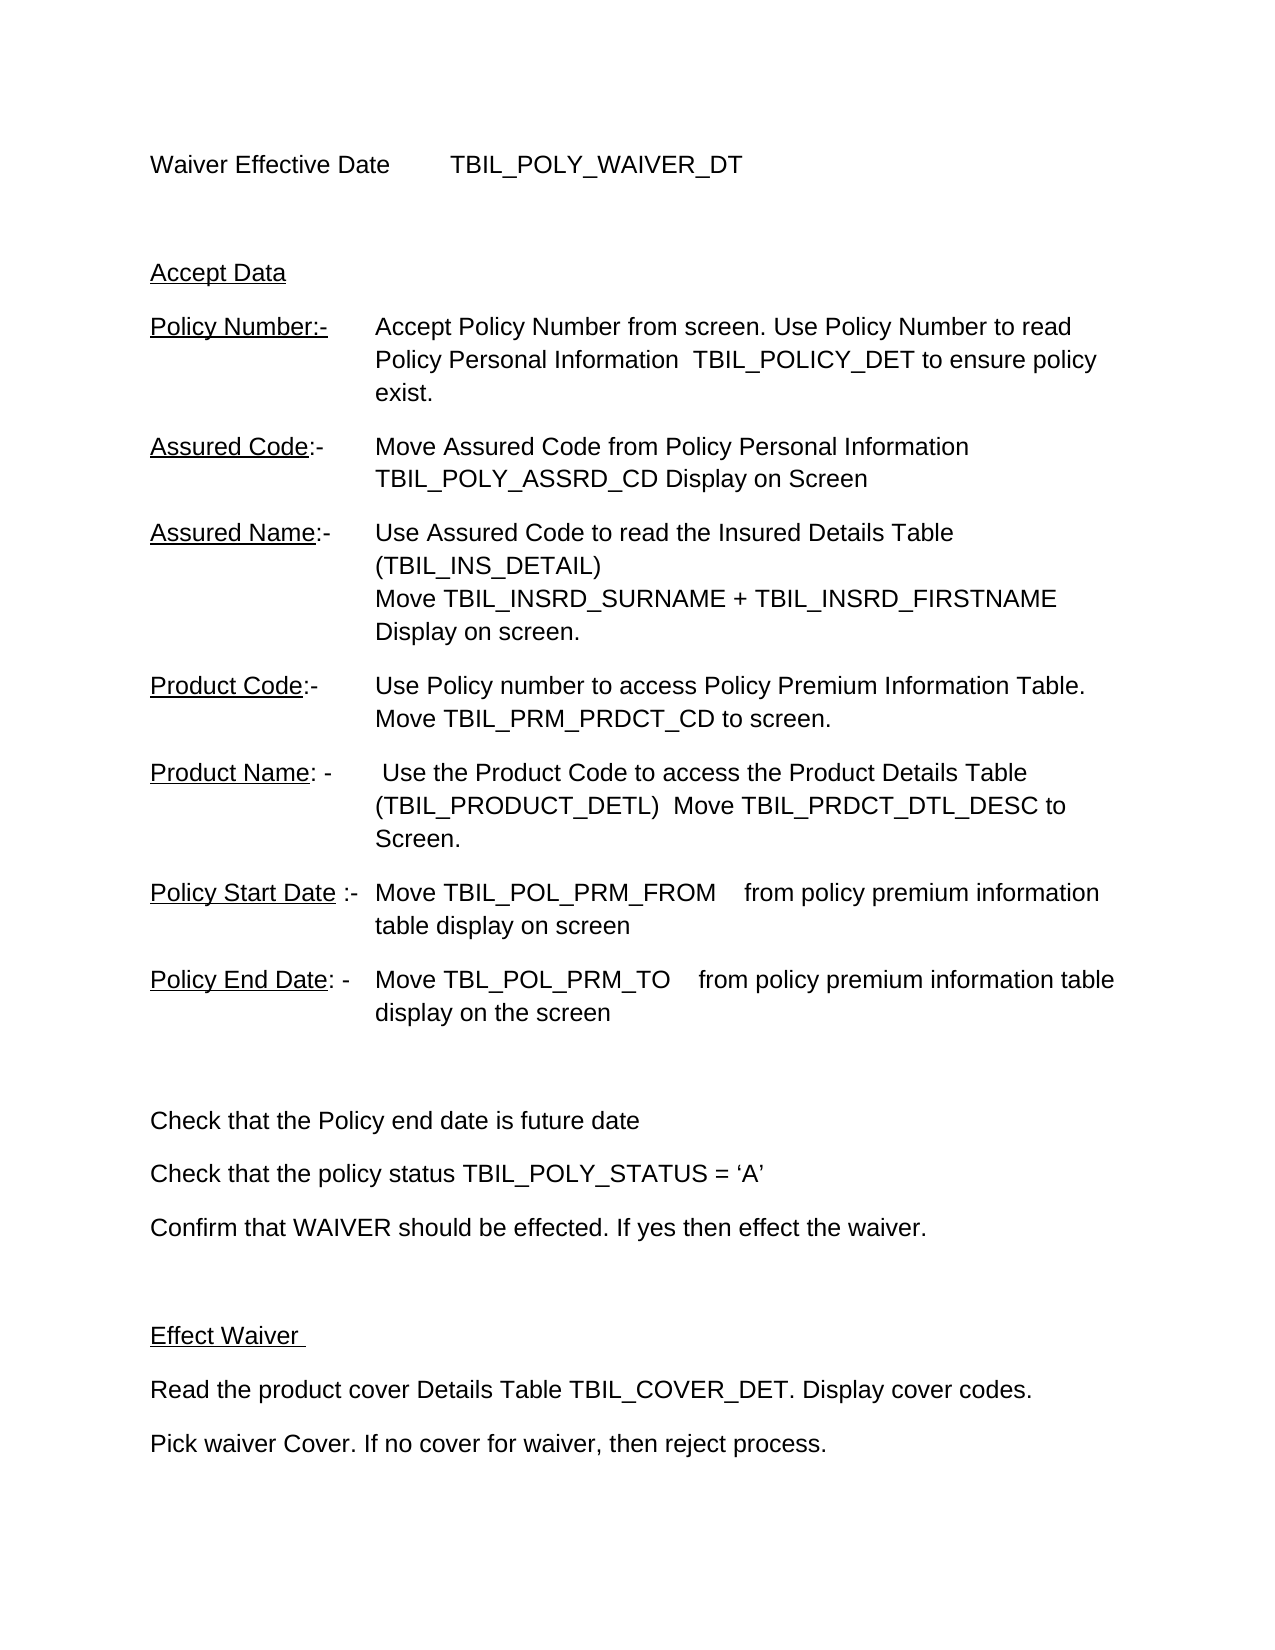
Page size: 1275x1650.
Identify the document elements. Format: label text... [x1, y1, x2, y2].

text Check that the Policy end date is future date [150, 1106, 1125, 1134]
text Waiver Effective Date TBIL_POLY_WAIVER_DT [150, 150, 1125, 179]
text Accept Data [150, 258, 1125, 286]
text Effect Waiver [150, 1321, 1125, 1350]
text Policy Number:- Accept Policy Number from screen. Use Policy Number to read Policy Personal Information TBIL_POLICY_DET to ensure policy exist. [150, 312, 1125, 406]
text Pick waiver Cover. If no cover for waiver, then reject process. [150, 1429, 1125, 1457]
text Check that the policy status TBIL_POLY_STATUS = ‘A’ [150, 1159, 1125, 1188]
text Read the product cover Details Table TBIL_COVER_DET. Display cover codes. [150, 1375, 1125, 1404]
text Assured Name:- Use Assured Code to read the Insured Details Table (TBIL_INS_DETAIL) Move TBIL_INSRD_SURNAME + TBIL_INSRD_FIRSTNAME Display on screen. [150, 518, 1125, 646]
text Policy Start Date :- Move TBIL_POL_PRM_FROM from policy premium information table display on screen [150, 878, 1125, 940]
text Assured Code:- Move Assured Code from Policy Personal Information TBIL_POLY_ASSRD_CD Display on Screen [150, 431, 1125, 493]
text Confirm that WAIVER should be effected. If yes then effect the waiver. [150, 1213, 1125, 1242]
text Policy End Date: - Move TBL_POL_PRM_TO from policy premium information table display on the screen [150, 965, 1125, 1027]
text Product Code:- Use Policy number to access Policy Premium Information Table. Move TBIL_PRM_PRDCT_CD to screen. [150, 671, 1125, 733]
text Product Name: - Use the Product Code to access the Product Details Table (TBIL_PRODUCT_DETL) Move TBIL_PRDCT_DTL_DESC to Screen. [150, 758, 1125, 853]
